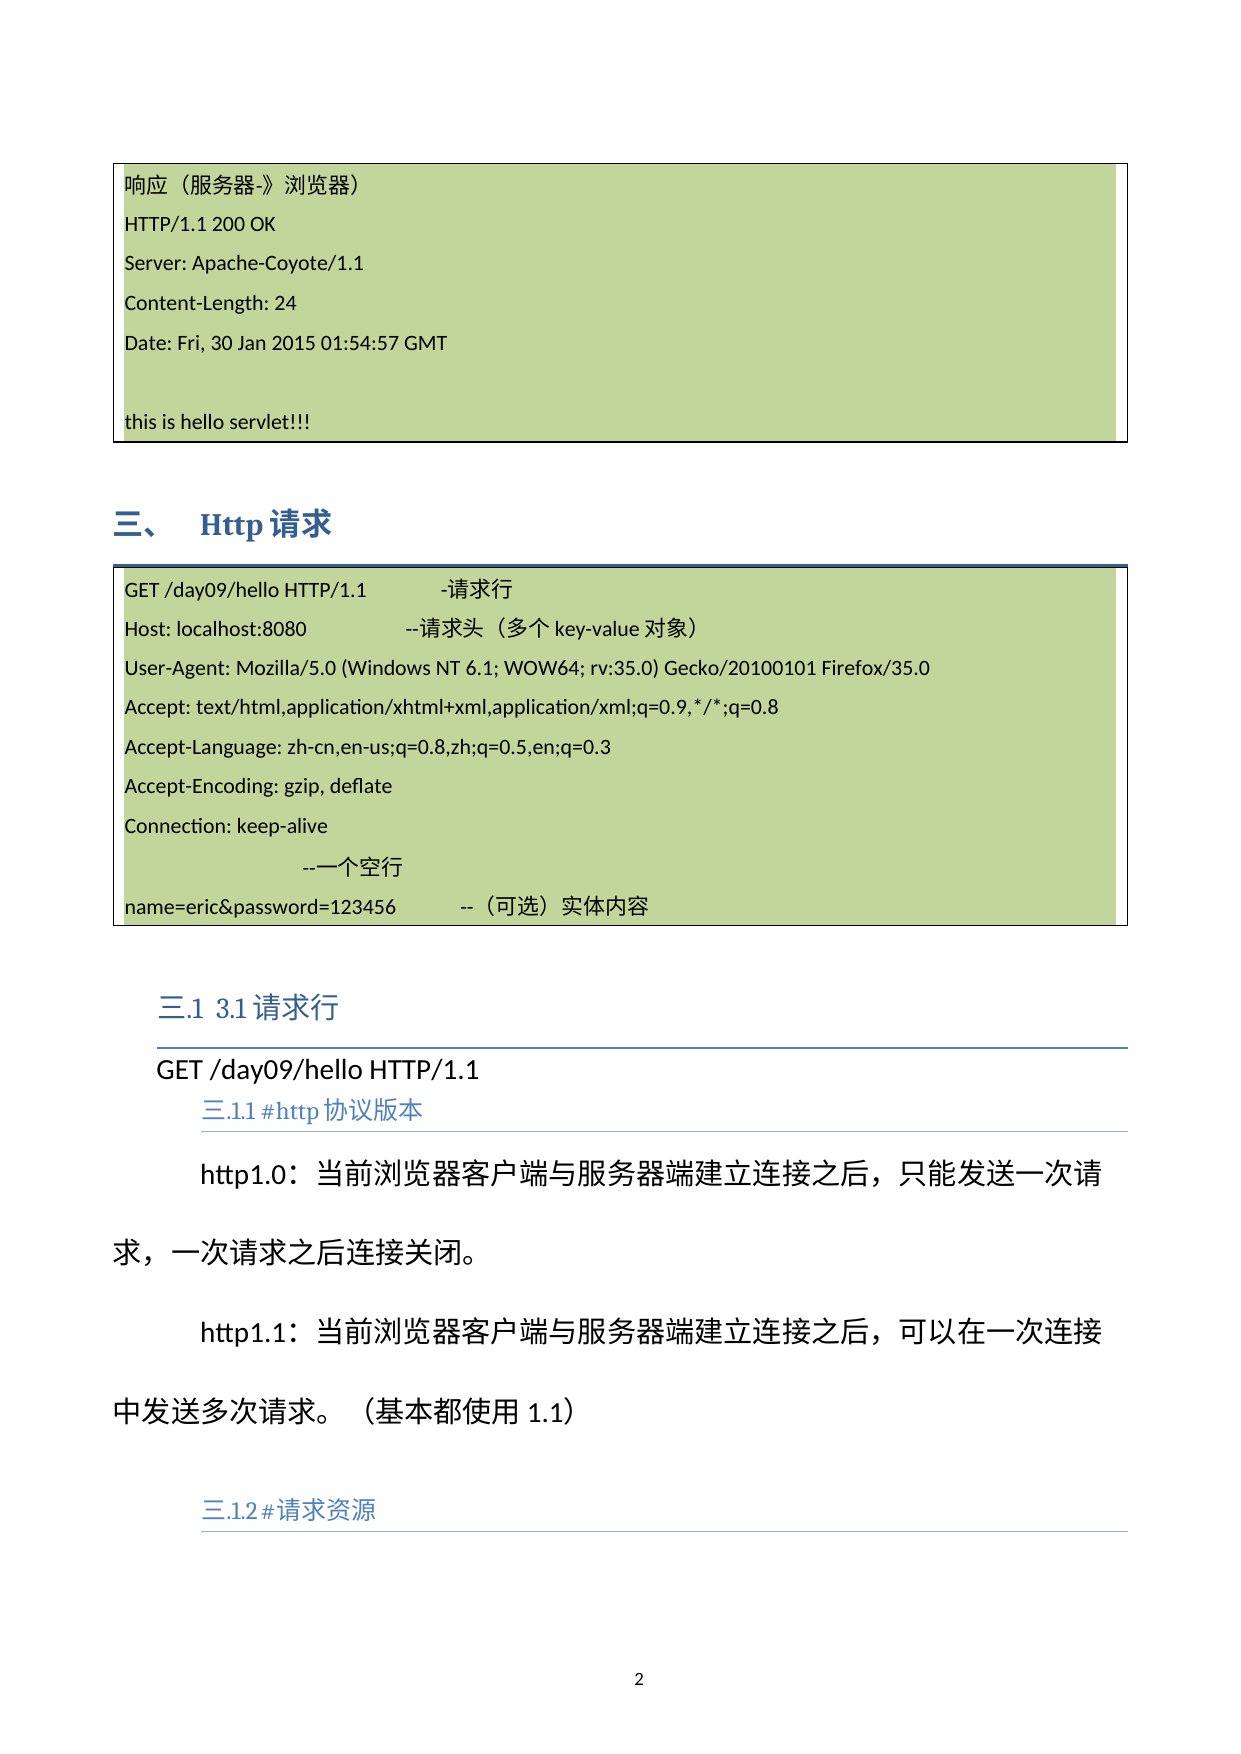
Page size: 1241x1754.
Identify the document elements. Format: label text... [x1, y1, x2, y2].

subtitle Http请求 [112, 482, 1128, 567]
text GET /day09/hello HTTP/1.1 [112, 1049, 1128, 1089]
subtitle #http协议版本 [201, 1089, 1128, 1131]
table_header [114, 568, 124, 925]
text http1.1：当前浏览器客户端与服务器端建立连接之后，可以在一次连接中发送多次请求。（基本都使用1.1） [112, 1291, 1128, 1449]
subtitle #请求资源 [201, 1489, 1128, 1531]
subtitle 3.1 请求行 [157, 966, 1128, 1047]
text http1.0：当前浏览器客户端与服务器端建立连接之后，只能发送一次请求，一次请求之后连接关闭。 [112, 1132, 1128, 1291]
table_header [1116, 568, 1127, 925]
